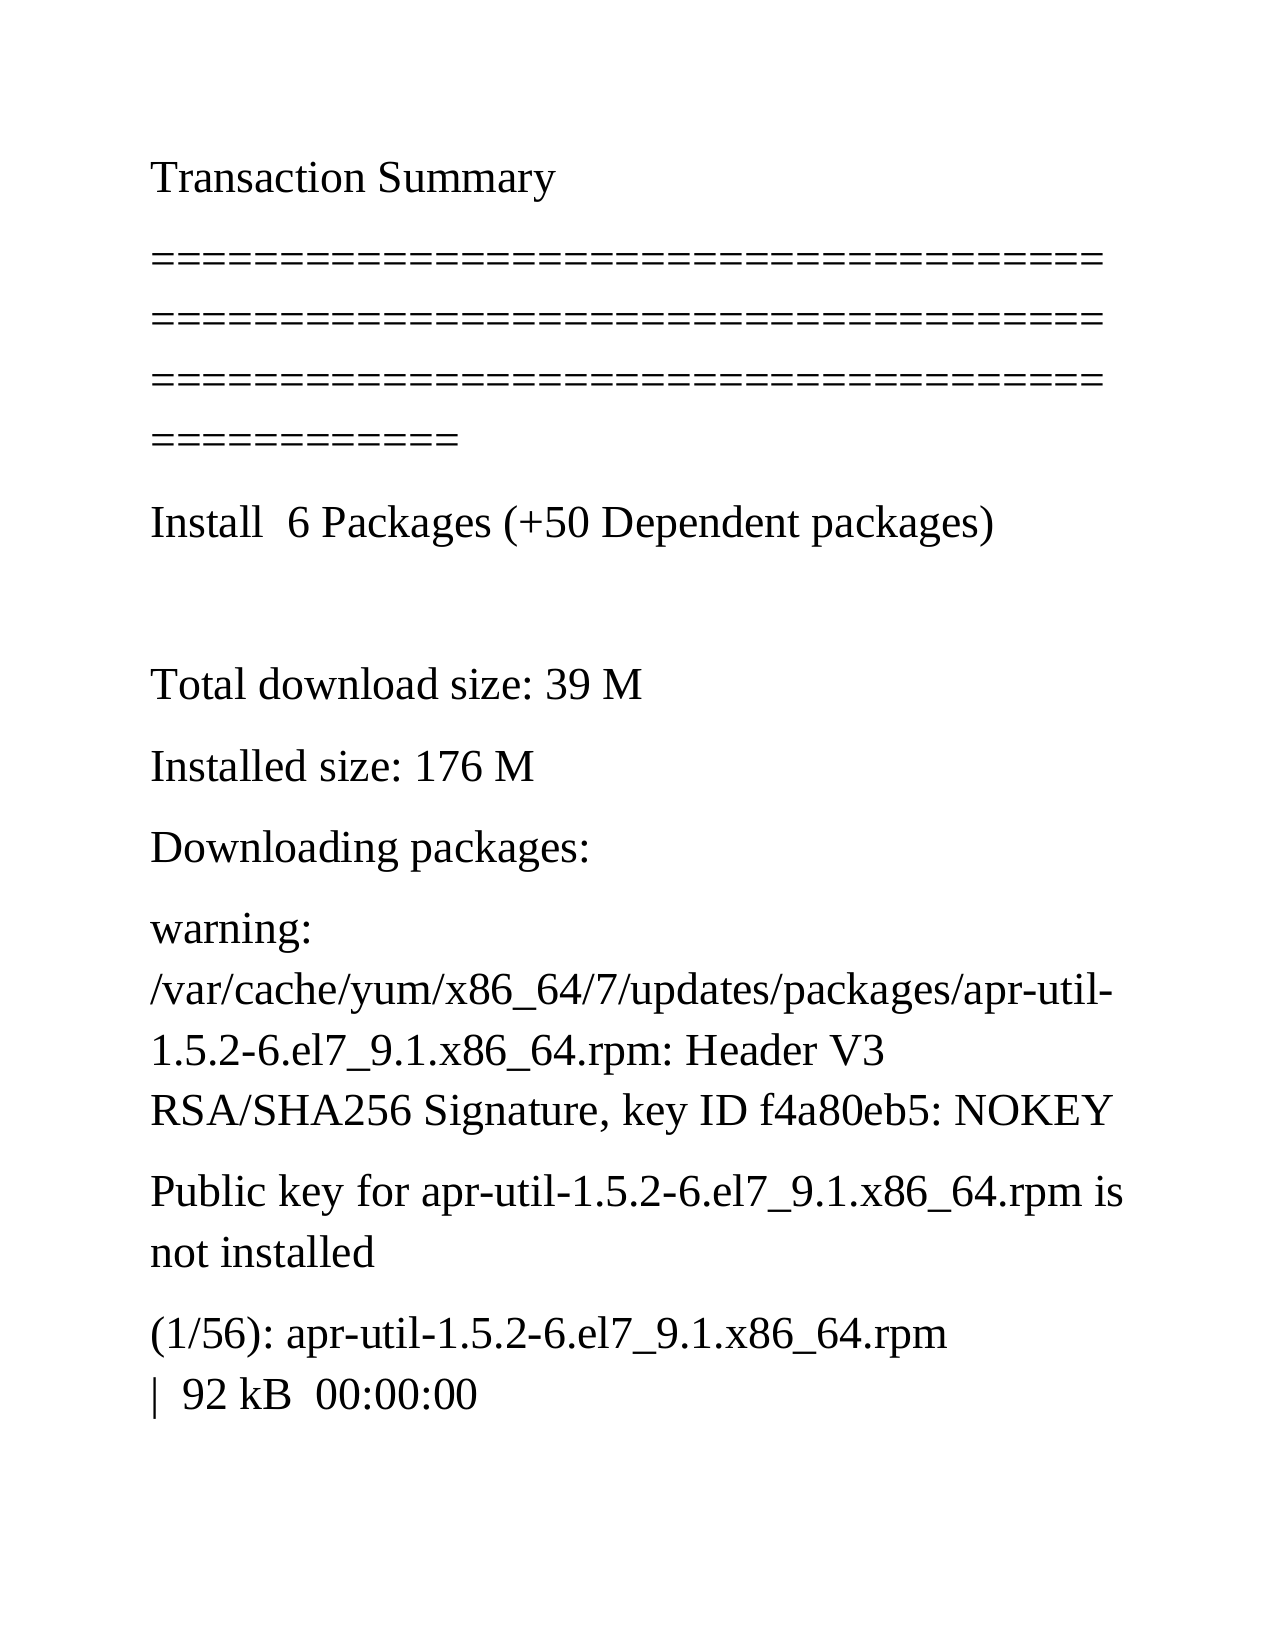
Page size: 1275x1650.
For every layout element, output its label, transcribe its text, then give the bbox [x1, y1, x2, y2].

text Installed size: 176 M [150, 738, 1125, 791]
text Downloading packages: [150, 820, 1125, 872]
text (1/56): apr-util-1.5.2-6.el7_9.1.x86_64.rpm | 92 kB 00:00:00 [150, 1306, 1125, 1419]
text Public key for apr-util-1.5.2-6.el7_9.1.x86_64.rpm is not installed [150, 1164, 1125, 1277]
text warning: /var/cache/yum/x86_64/7/updates/packages/apr-util-1.5.2-6.el7_9.1.x86_64.rpm: Header V3 RSA/SHA256 Signature, key ID f4a80eb5: NOKEY [150, 901, 1125, 1135]
text =========================================================================================================================== [150, 231, 1125, 466]
text Total download size: 39 M [150, 657, 1125, 710]
text Install 6 Packages (+50 Dependent packages) [150, 494, 1125, 547]
text Transaction Summary [150, 150, 1125, 203]
